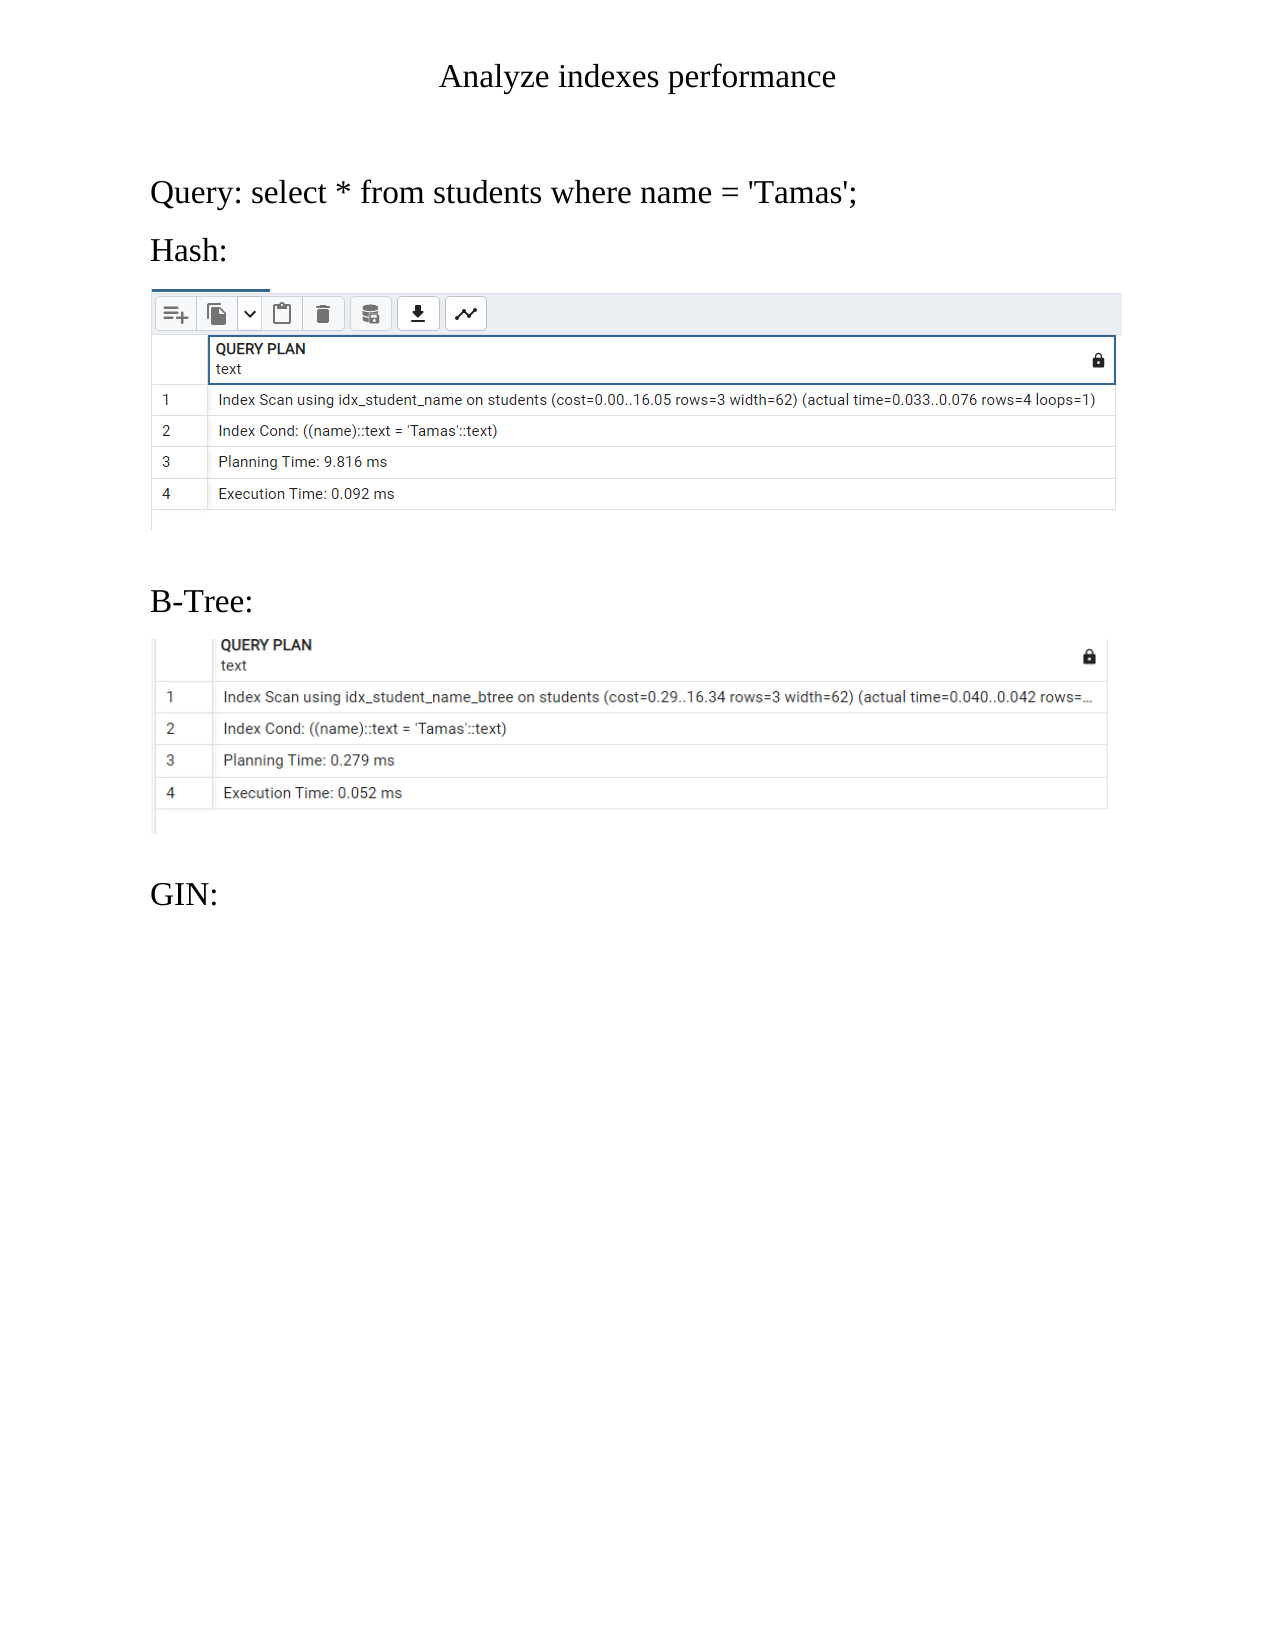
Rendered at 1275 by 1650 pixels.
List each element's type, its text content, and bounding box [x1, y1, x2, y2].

text Hash: [150, 230, 1125, 269]
picture [150, 639, 1122, 834]
picture [150, 288, 1122, 530]
text Analyze indexes performance [150, 56, 1125, 94]
text Query: select * from students where name = 'Tamas'; [150, 172, 1125, 211]
